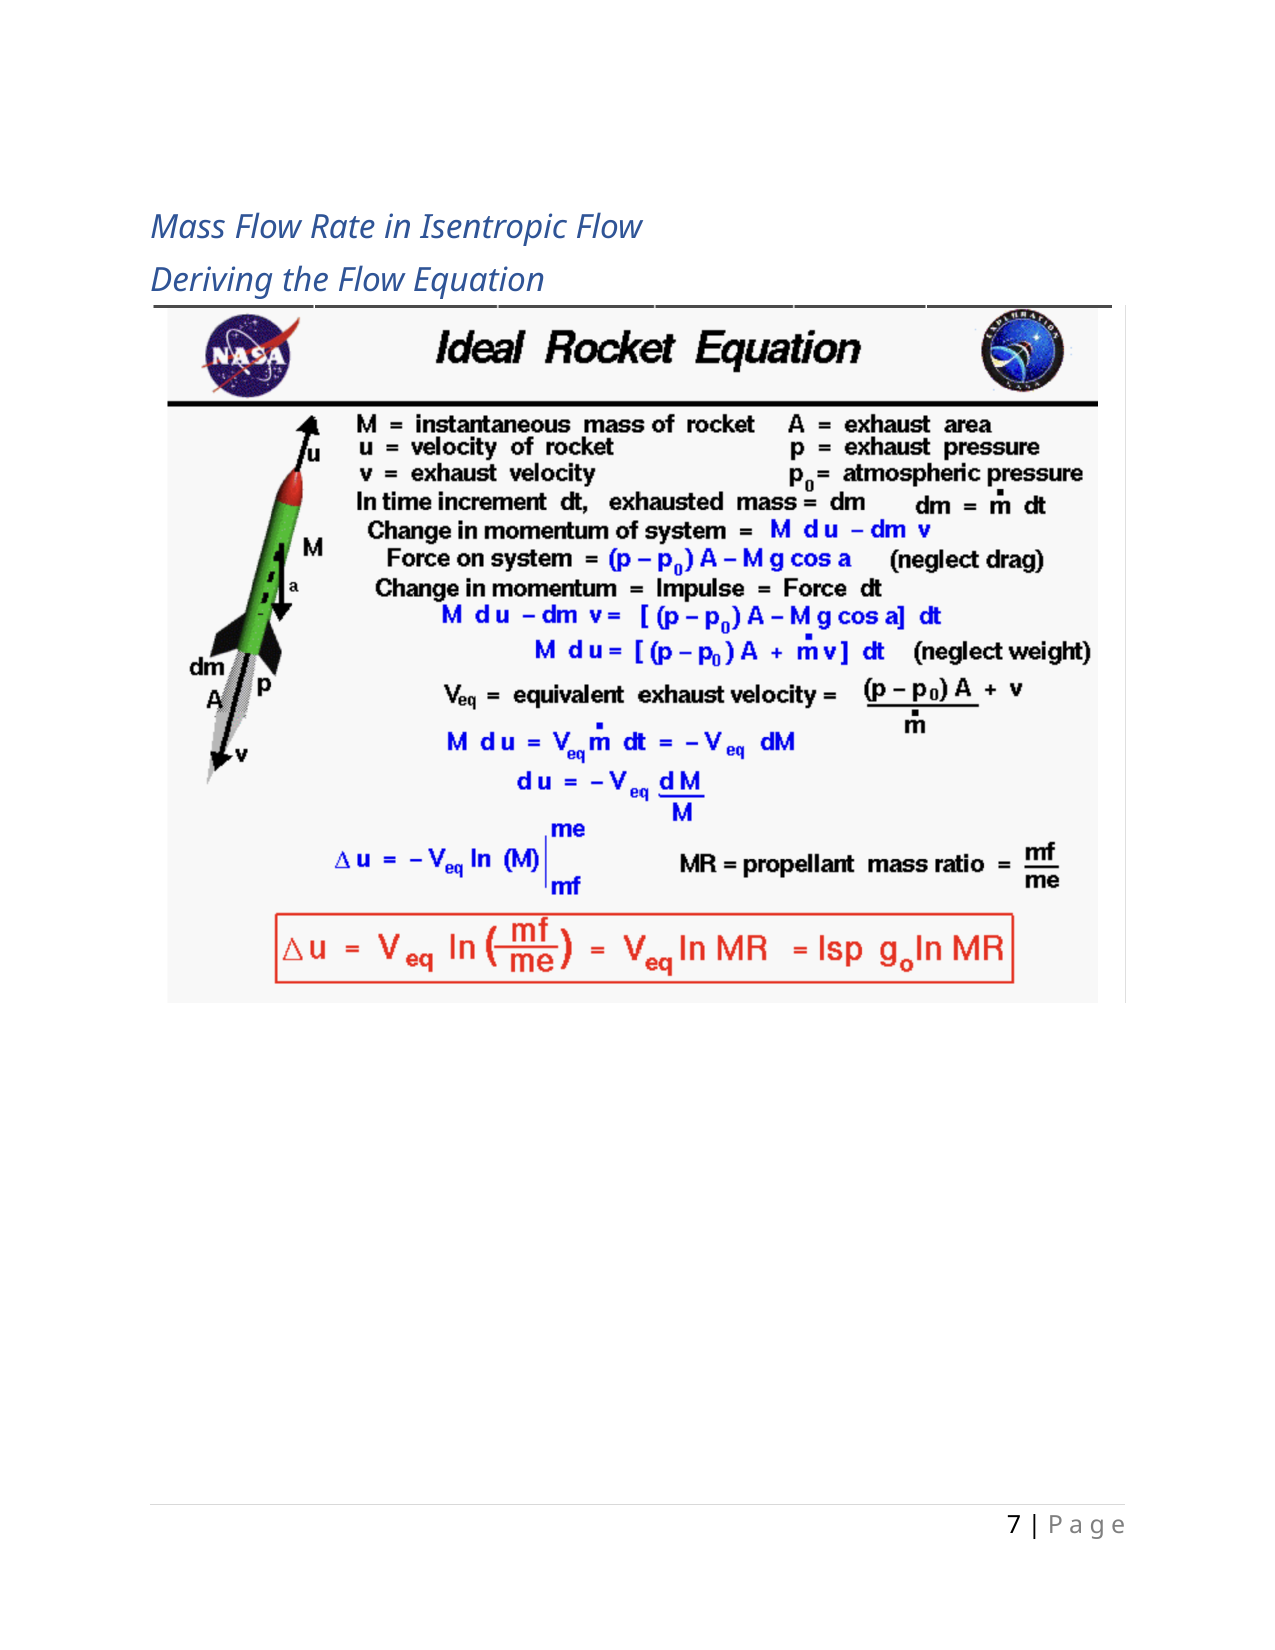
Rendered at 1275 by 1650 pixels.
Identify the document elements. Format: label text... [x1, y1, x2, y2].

subtitle Mass Flow Rate in Isentropic Flow [150, 203, 1125, 248]
picture [150, 305, 1125, 1003]
subtitle Deriving the Flow Equation [150, 256, 1125, 302]
